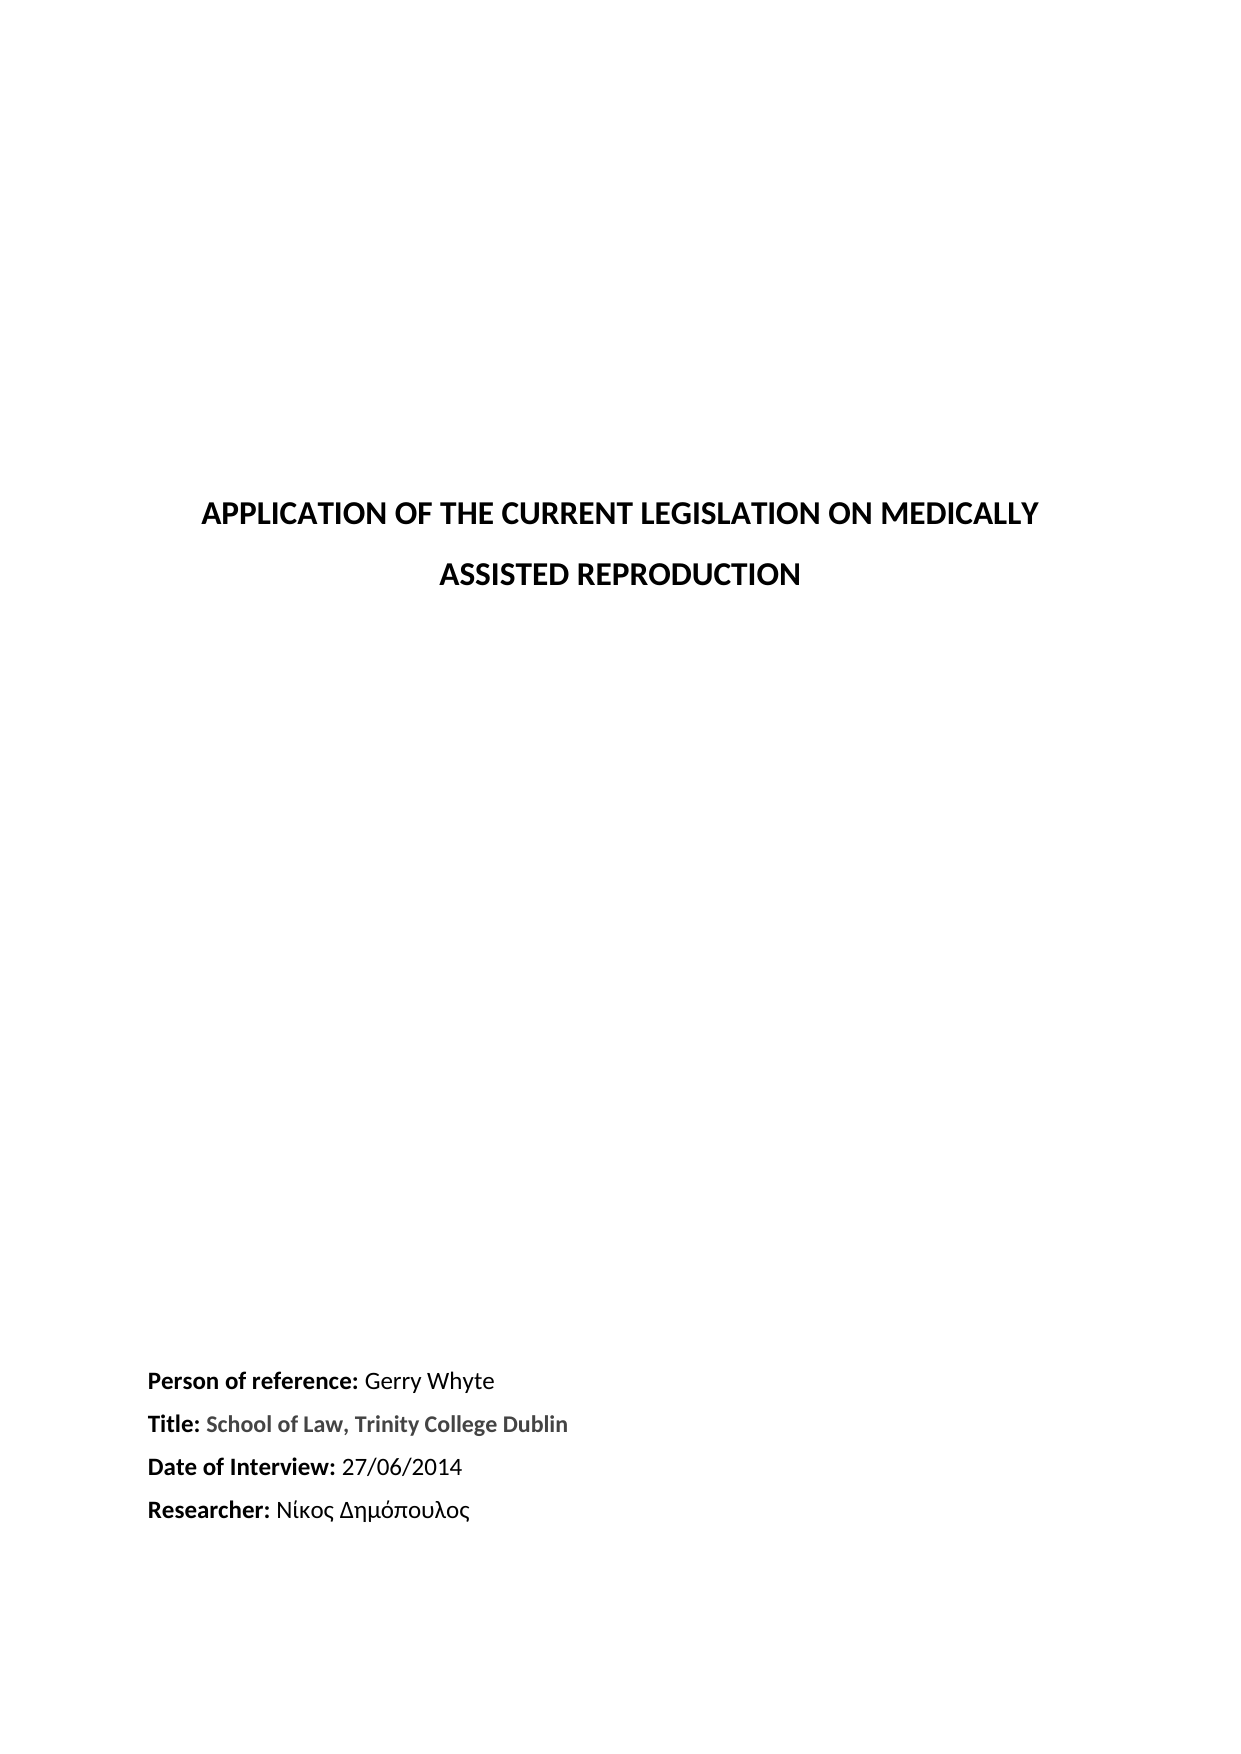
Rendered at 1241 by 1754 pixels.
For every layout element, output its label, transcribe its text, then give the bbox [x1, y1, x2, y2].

text Researcher: Νίκος Δημόπουλος [148, 1494, 1093, 1525]
text Date of Interview: 27/06/2014 [148, 1451, 1093, 1482]
text Title: School of Law, Trinity College Dublin [148, 1408, 1093, 1439]
text APPLICATION OF THE CURRENT LEGISLATION ON MEDICALLY ASSISTED REPRODUCTION [148, 492, 1093, 594]
text Person of reference: Gerry Whyte [148, 1365, 1093, 1396]
